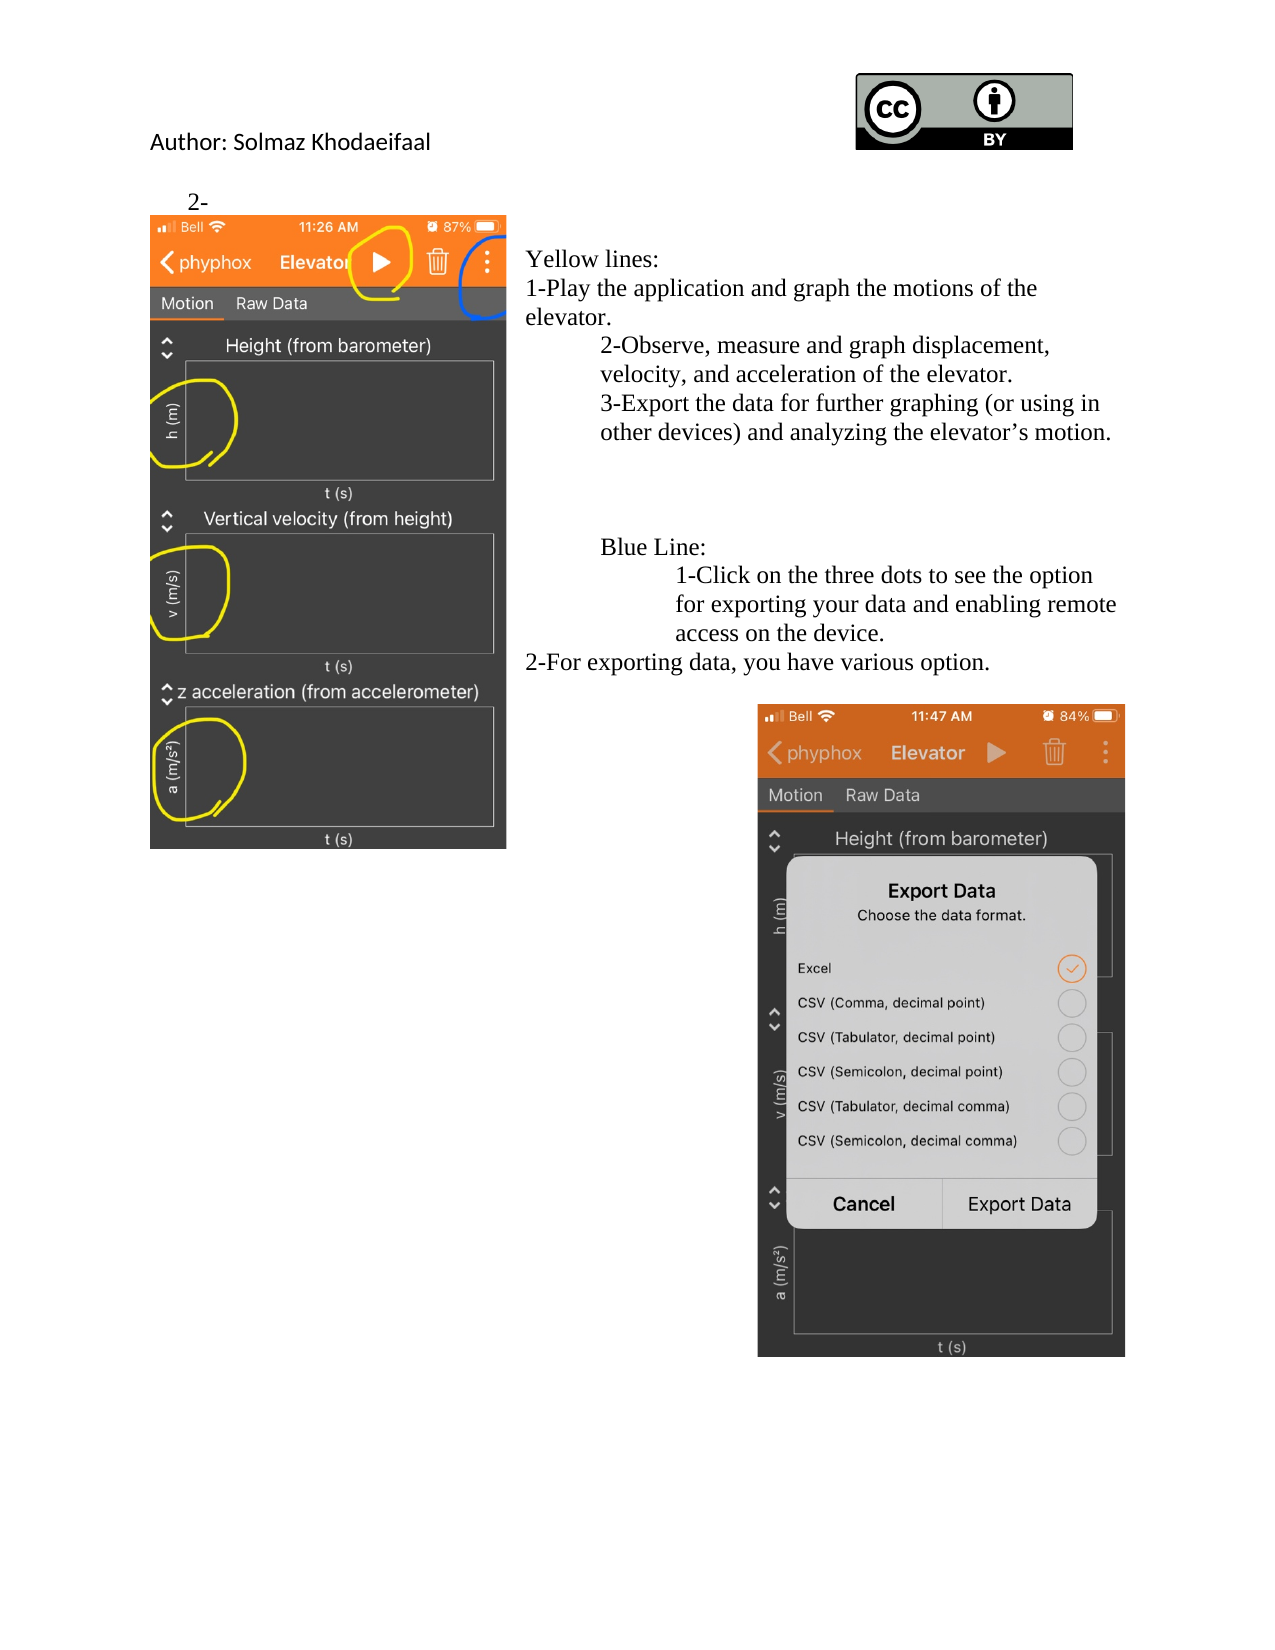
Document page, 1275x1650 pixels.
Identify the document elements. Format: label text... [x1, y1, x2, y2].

text 2-For exporting data, you have various option. [507, 647, 1125, 675]
picture [855, 73, 1073, 150]
list 3-Export the data for further graphing (or using in other devices) and analyzing the elevator’s motion. [507, 388, 1125, 445]
list Blue Line: [507, 532, 1125, 560]
picture [757, 704, 1125, 1357]
text 1-Play the application and graph the motions of the elevator. [507, 273, 1125, 330]
text Yellow lines: [507, 244, 1125, 273]
picture [150, 215, 507, 849]
list 1-Click on the three dots to see the option for exporting your data and enabling remote access on the device. [507, 560, 1125, 647]
list 2-Observe, measure and graph displacement, velocity, and acceleration of the elevator. [507, 330, 1125, 388]
